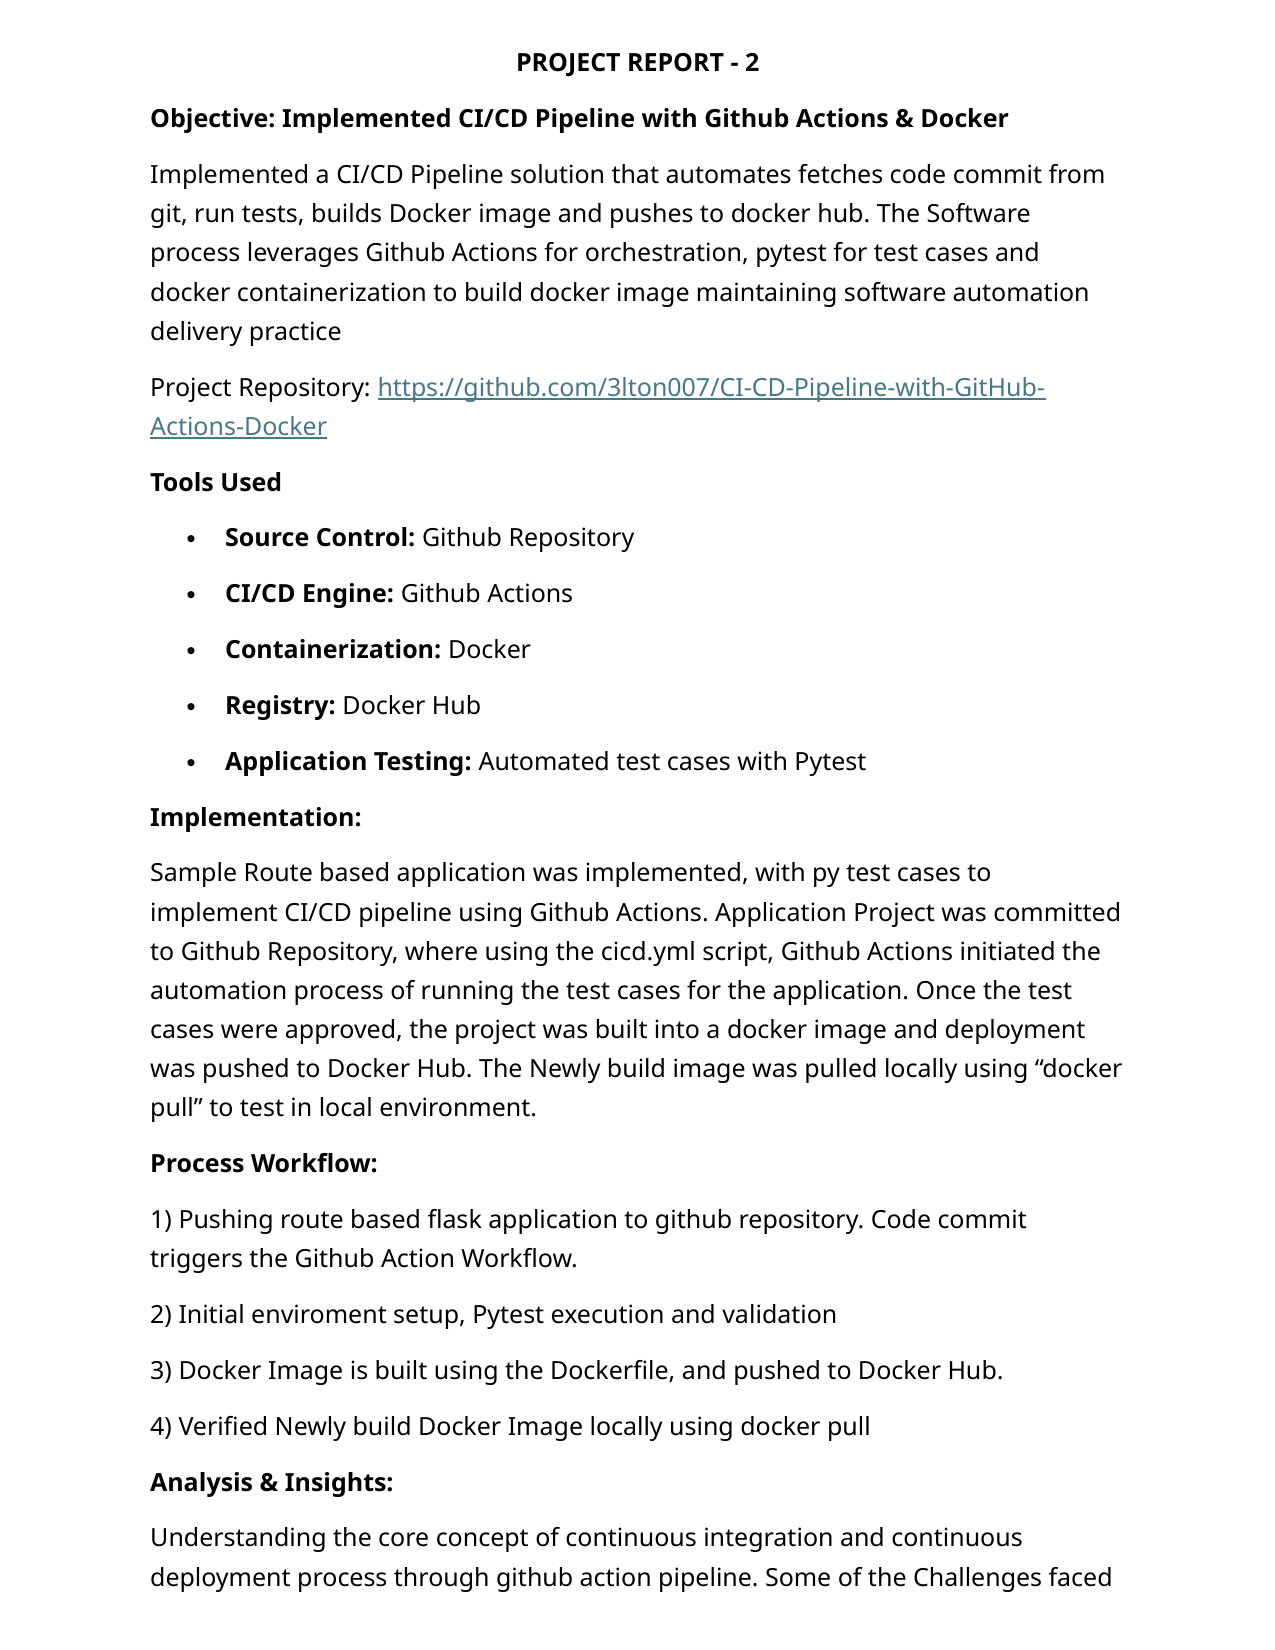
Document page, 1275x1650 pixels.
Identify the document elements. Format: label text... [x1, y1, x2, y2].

text Implementation: [150, 799, 1125, 833]
text 3) Docker Image is built using the Dockerfile, and pushed to Docker Hub. [150, 1352, 1125, 1387]
text Sample Route based application was implemented, with py test cases to implement CI/CD pipeline using Github Actions. Application Project was committed to Github Repository, where using the cicd.yml script, Github Actions initiated the automation process of running the test cases for the application. Once the test cases were approved, the project was built into a docker image and deployment was pushed to Docker Hub. The Newly build image was pulled locally using “docker pull” to test in local environment. [150, 855, 1125, 1124]
list Containerization: Docker [187, 632, 1125, 666]
text Objective: Implemented CI/CD Pipeline with Github Actions & Docker [150, 101, 1125, 135]
text PROJECT REPORT - 2 [150, 45, 1125, 79]
text 1) Pushing route based flask application to github repository. Code commit triggers the Github Action Workflow. [150, 1202, 1125, 1275]
list Application Testing: Automated test cases with Pytest [187, 743, 1125, 777]
text Tools Used [150, 464, 1125, 498]
text 4) Verified Newly build Docker Image locally using docker pull [150, 1408, 1125, 1442]
text Project Repository: https://github.com/3lton007/CI-CD-Pipeline-with-GitHub-Actions-Docker [150, 369, 1125, 442]
text 2) Initial enviroment setup, Pytest execution and validation [150, 1297, 1125, 1331]
list Source Control: Github Repository [187, 520, 1125, 554]
text Process Workflow: [150, 1146, 1125, 1180]
text Implemented a CI/CD Pipeline solution that automates fetches code commit from git, run tests, builds Docker image and pushes to docker hub. The Software process leverages Github Actions for orchestration, pytest for test cases and docker containerization to build docker image maintaining software automation delivery practice [150, 157, 1125, 347]
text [150, 1520, 1125, 1593]
list CI/CD Engine: Github Actions [187, 576, 1125, 610]
text Analysis & Insights: [150, 1464, 1125, 1498]
list Registry: Docker Hub [187, 687, 1125, 722]
